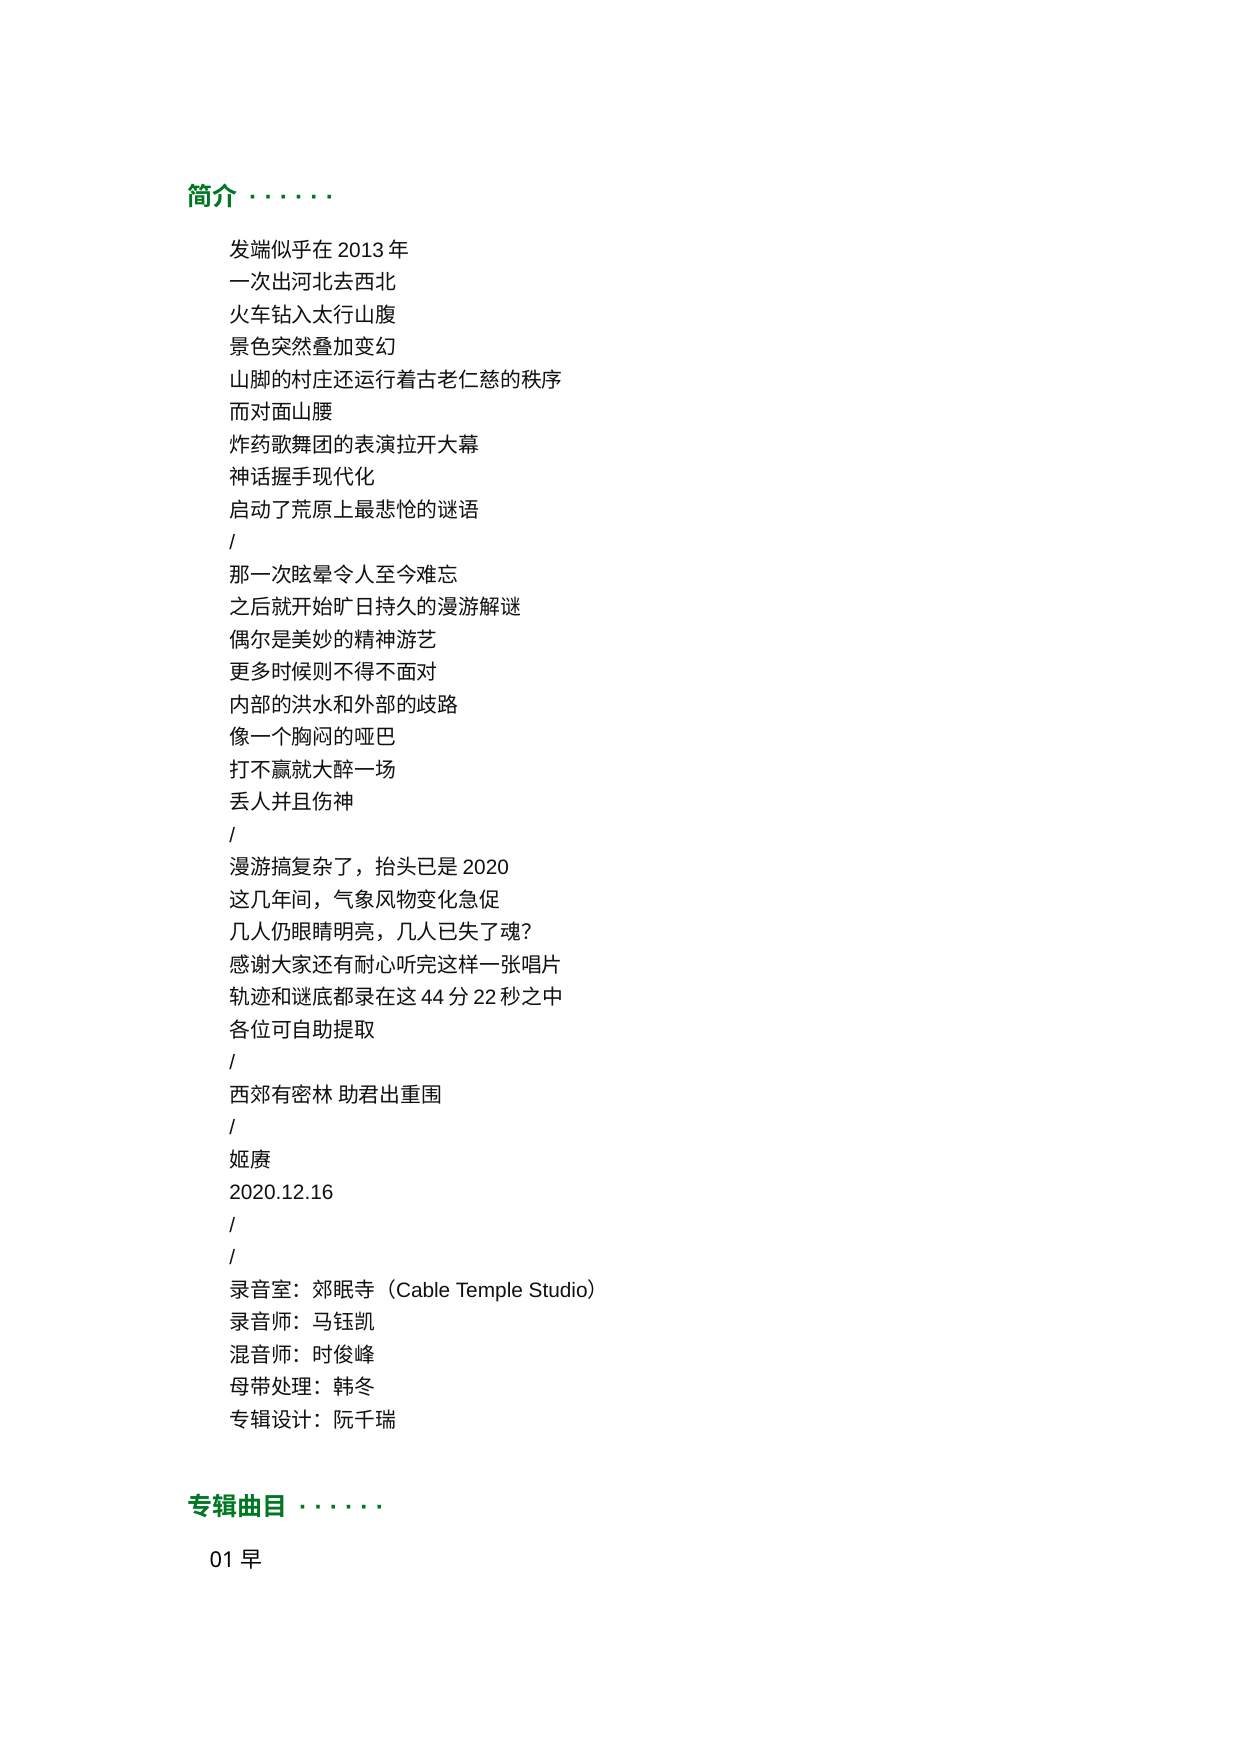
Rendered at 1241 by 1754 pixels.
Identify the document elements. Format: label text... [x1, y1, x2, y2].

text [209, 1541, 1053, 1574]
subtitle 专辑曲目 · · · · · · [187, 1472, 1053, 1537]
text 发端似乎在2013年 一次出河北去西北 火车钻入太行山腹 景色突然叠加变幻 山脚的村庄还运行着古老仁慈的秩序 而对面山腰 炸药歌舞团的表演拉开大幕 神话握手现代化 启动了荒原上最悲怆的谜语 / 那一次眩晕令人至今难忘 之后就开始旷日持久的漫游解谜 偶尔是美妙的精神游艺 更多时候则不得不面对 内部的洪水和外部的歧路 像一个胸闷的哑巴 打不赢就大醉一场 丢人并且伤神 / 漫游搞复杂了，抬头已是2020 这几年间，气象风物变化急促 几人仍眼睛明亮，几人已失了魂？ 感谢大家还有耐心听完这样一张唱片 轨迹和谜底都录在这44分22秒之中 各位可自助提取 / 西郊有密林 助君出重围 / 姬赓 2020.12.16 / / 录音室：郊眠寺（Cable Temple Studio） 录音师：马钰凯 混音师：时俊峰 母带处理：韩冬 专辑设计：阮千瑞 [187, 232, 1053, 1434]
subtitle 简介 · · · · · · [187, 162, 1053, 227]
